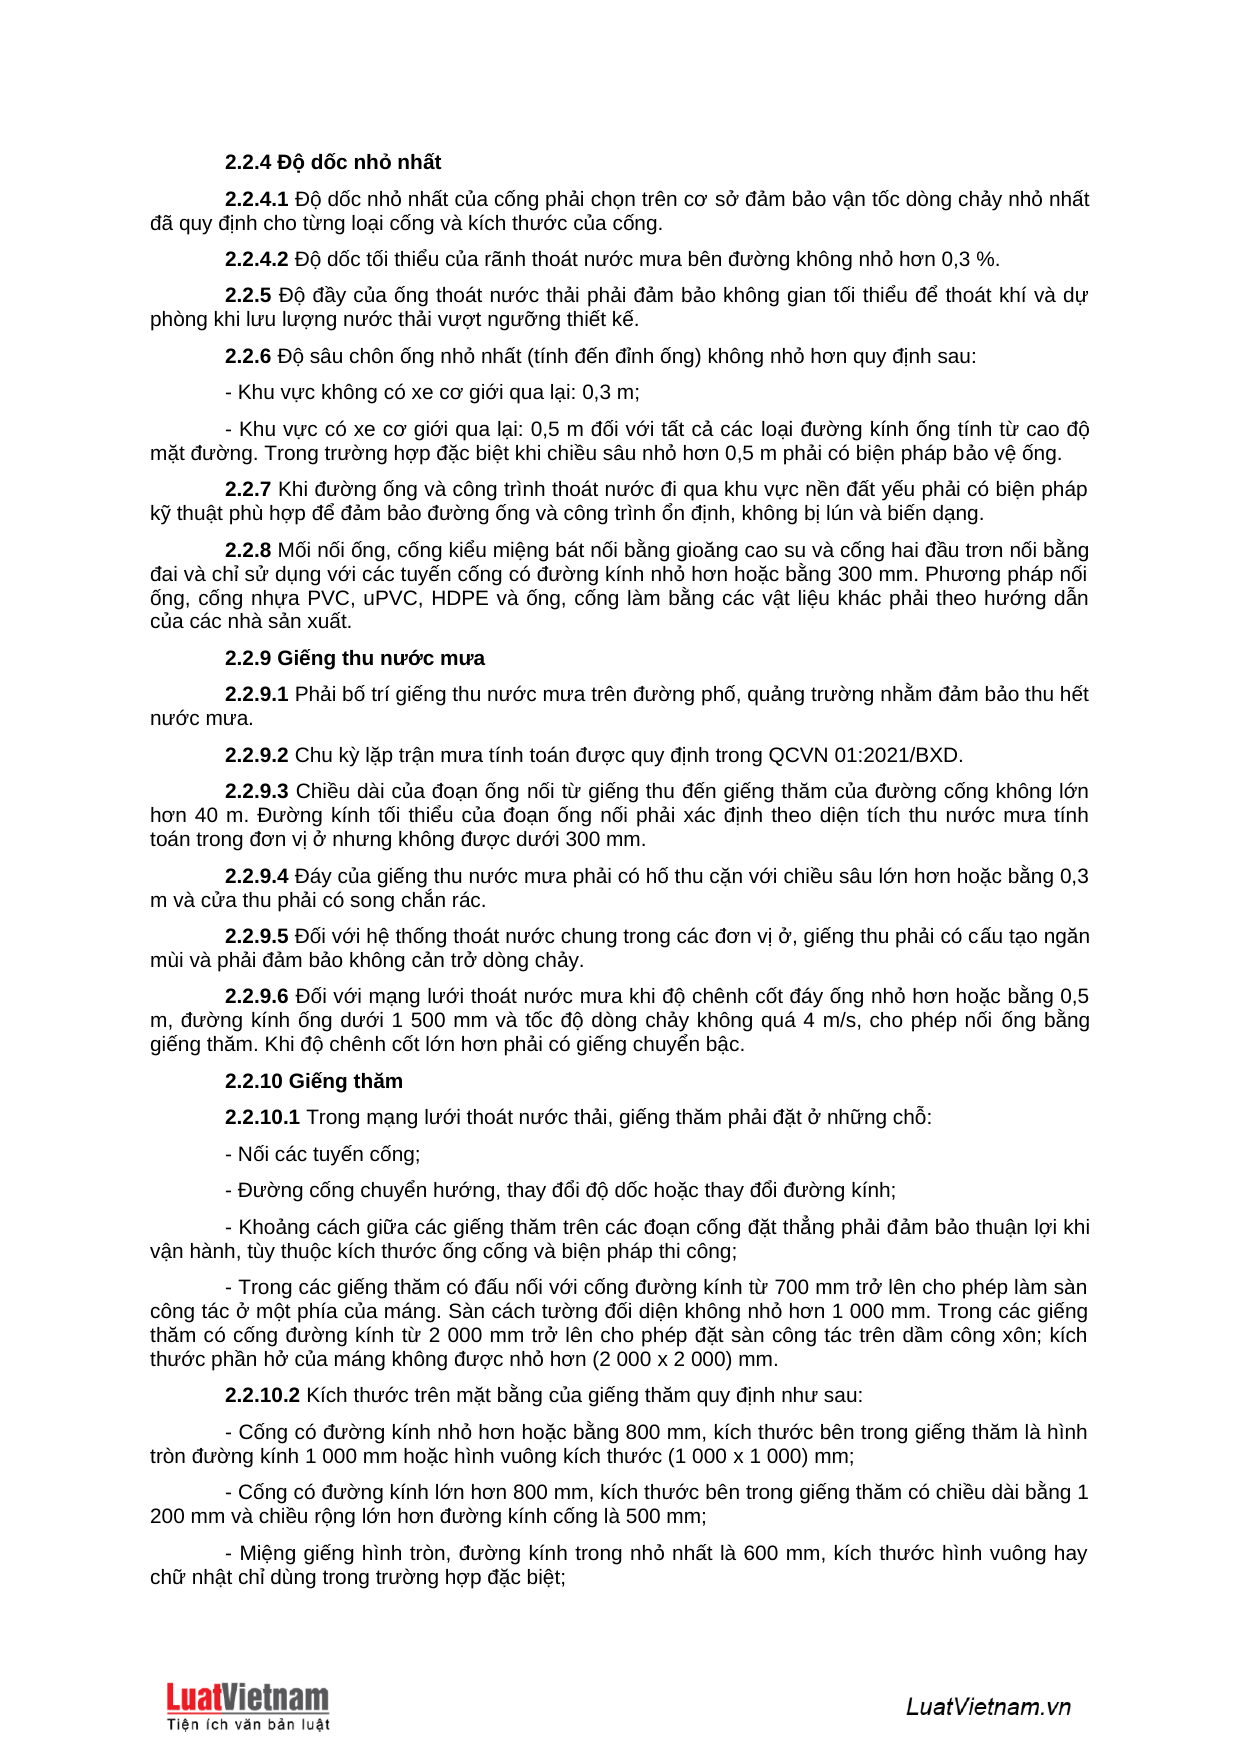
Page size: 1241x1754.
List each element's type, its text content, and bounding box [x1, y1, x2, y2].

text 2.2.8 Mối nối ống, cống kiểu miệng bát nối bằng gioăng cao su và cống hai đầu trơn nối bằng đai và chỉ sử dụng với các tuyến cống có đường kính nhỏ hơn hoặc bằng 300 mm. Phương pháp nối ống, cống nhựa PVC, uPVC, HDPE và ống, cống làm bằng các vật liệu khác phải theo hướng dẫn của các nhà sản xuất. [150, 537, 1090, 633]
text 2.2.5 Độ đầy của ống thoát nước thải phải đảm bảo không gian tối thiểu để thoát khí và dự phòng khi lưu lượng nước thải vượt ngưỡng thiết kế. [150, 283, 1090, 331]
text - Đường cống chuyển hướng, thay đổi độ dốc hoặc thay đổi đường kính; [150, 1178, 1090, 1202]
text - Khu vực không có xe cơ giới qua lại: 0,3 m; [150, 380, 1090, 404]
text 2.2.9 Giếng thu nước mưa [150, 646, 1090, 670]
text 2.2.6 Độ sâu chôn ống nhỏ nhất (tính đến đỉnh ống) không nhỏ hơn quy định sau: [150, 344, 1090, 368]
text 2.2.4 Độ dốc nhỏ nhất [150, 150, 1090, 174]
text - Khu vực có xe cơ giới qua lại: 0,5 m đối với tất cả các loại đường kính ống tính từ cao độ mặt đường. Trong trường hợp đặc biệt khi chiều sâu nhỏ hơn 0,5 m phải có biện pháp bảo vệ ống. [150, 417, 1090, 464]
text 2.2.9.2 Chu kỳ lặp trận mưa tính toán được quy định trong QCVN 01:2021/BXD. [150, 743, 1090, 767]
text - Cống có đường kính nhỏ hơn hoặc bằng 800 mm, kích thước bên trong giếng thăm là hình tròn đường kính 1 000 mm hoặc hình vuông kích thước (1 000 x 1 000) mm; [150, 1420, 1090, 1468]
text 2.2.9.6 Đối với mạng lưới thoát nước mưa khi độ chênh cốt đáy ống nhỏ hơn hoặc bằng 0,5 m, đường kính ống dưới 1 500 mm và tốc độ dòng chảy không quá 4 m/s, cho phép nối ống bằng giếng thăm. Khi độ chênh cốt lớn hơn phải có giếng chuyển bậc. [150, 984, 1090, 1056]
picture [150, 1660, 1090, 1754]
text - Nối các tuyến cống; [150, 1142, 1090, 1166]
text 2.2.9.3 Chiều dài của đoạn ống nối từ giếng thu đến giếng thăm của đường cống không lớn hơn 40 m. Đường kính tối thiểu của đoạn ống nối phải xác định theo diện tích thu nước mưa tính toán trong đơn vị ở nhưng không được dưới 300 mm. [150, 779, 1090, 851]
text 2.2.9.4 Đáy của giếng thu nước mưa phải có hố thu cặn với chiều sâu lớn hơn hoặc bằng 0,3 m và cửa thu phải có song chắn rác. [150, 863, 1090, 911]
text 2.2.9.1 Phải bố trí giếng thu nước mưa trên đường phố, quảng trường nhằm đảm bảo thu hết nước mưa. [150, 682, 1090, 730]
text 2.2.4.2 Độ dốc tối thiểu của rãnh thoát nước mưa bên đường không nhỏ hơn 0,3 %. [150, 247, 1090, 271]
text - Khoảng cách giữa các giếng thăm trên các đoạn cống đặt thẳng phải đảm bảo thuận lợi khi vận hành, tùy thuộc kích thước ống cống và biện pháp thi công; [150, 1214, 1090, 1262]
text 2.2.9.5 Đối với hệ thống thoát nước chung trong các đơn vị ở, giếng thu phải có cấu tạo ngăn mùi và phải đảm bảo không cản trở dòng chảy. [150, 924, 1090, 972]
text 2.2.10.2 Kích thước trên mặt bằng của giếng thăm quy định như sau: [150, 1383, 1090, 1407]
text - Miệng giếng hình tròn, đường kính trong nhỏ nhất là 600 mm, kích thước hình vuông hay chữ nhật chỉ dùng trong trường hợp đặc biệt; [150, 1541, 1090, 1588]
text 2.2.4.1 Độ dốc nhỏ nhất của cống phải chọn trên cơ sở đảm bảo vận tốc dòng chảy nhỏ nhất đã quy định cho từng loại cống và kích thước của cống. [150, 186, 1090, 234]
text - Cống có đường kính lớn hơn 800 mm, kích thước bên trong giếng thăm có chiều dài bằng 1 200 mm và chiều rộng lớn hơn đường kính cống là 500 mm; [150, 1480, 1090, 1528]
text 2.2.10 Giếng thăm [150, 1069, 1090, 1093]
text - Trong các giếng thăm có đấu nối với cống đường kính từ 700 mm trở lên cho phép làm sàn công tác ở một phía của máng. Sàn cách tường đối diện không nhỏ hơn 1 000 mm. Trong các giếng thăm có cống đường kính từ 2 000 mm trở lên cho phép đặt sàn công tác trên dầm công xôn; kích thước phần hở của máng không được nhỏ hơn (2 000 x 2 000) mm. [150, 1275, 1090, 1371]
text 2.2.10.1 Trong mạng lưới thoát nước thải, giếng thăm phải đặt ở những chỗ: [150, 1105, 1090, 1129]
text 2.2.7 Khi đường ống và công trình thoát nước đi qua khu vực nền đất yếu phải có biện pháp kỹ thuật phù hợp để đảm bảo đường ống và công trình ổn định, không bị lún và biến dạng. [150, 477, 1090, 525]
